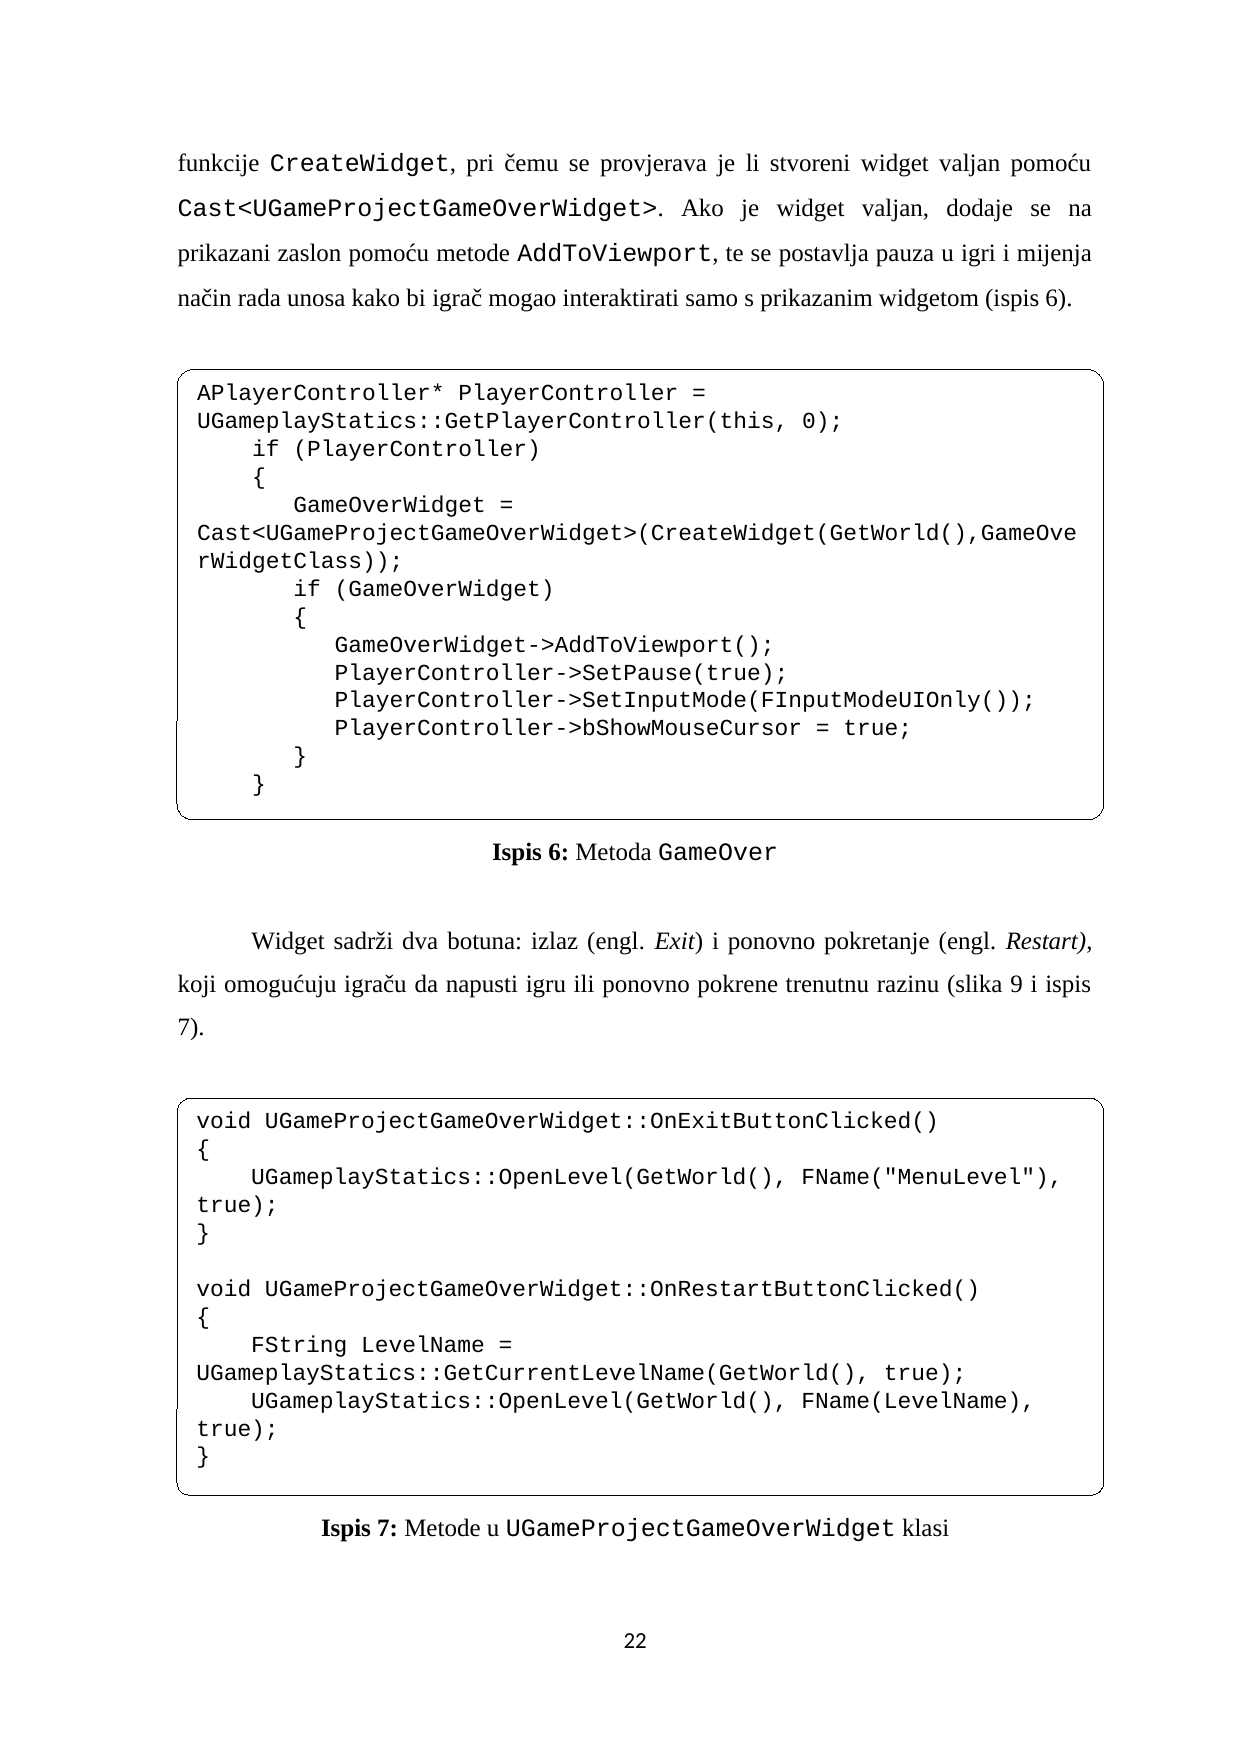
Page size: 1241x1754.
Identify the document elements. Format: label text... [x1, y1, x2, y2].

text Ispis 6: Metoda GameOver [177, 837, 1092, 868]
text Widget sadrži dva botuna: izlaz (engl. Exit) i ponovno pokretanje (engl. Restart), koji omogućuju igraču da napusti igru ili ponovno pokrene trenutnu razinu (slika 9 i ispis 7). [177, 926, 1092, 1041]
text Ispis 7: Metode u UGameProjectGameOverWidget klasi [177, 1513, 1092, 1543]
